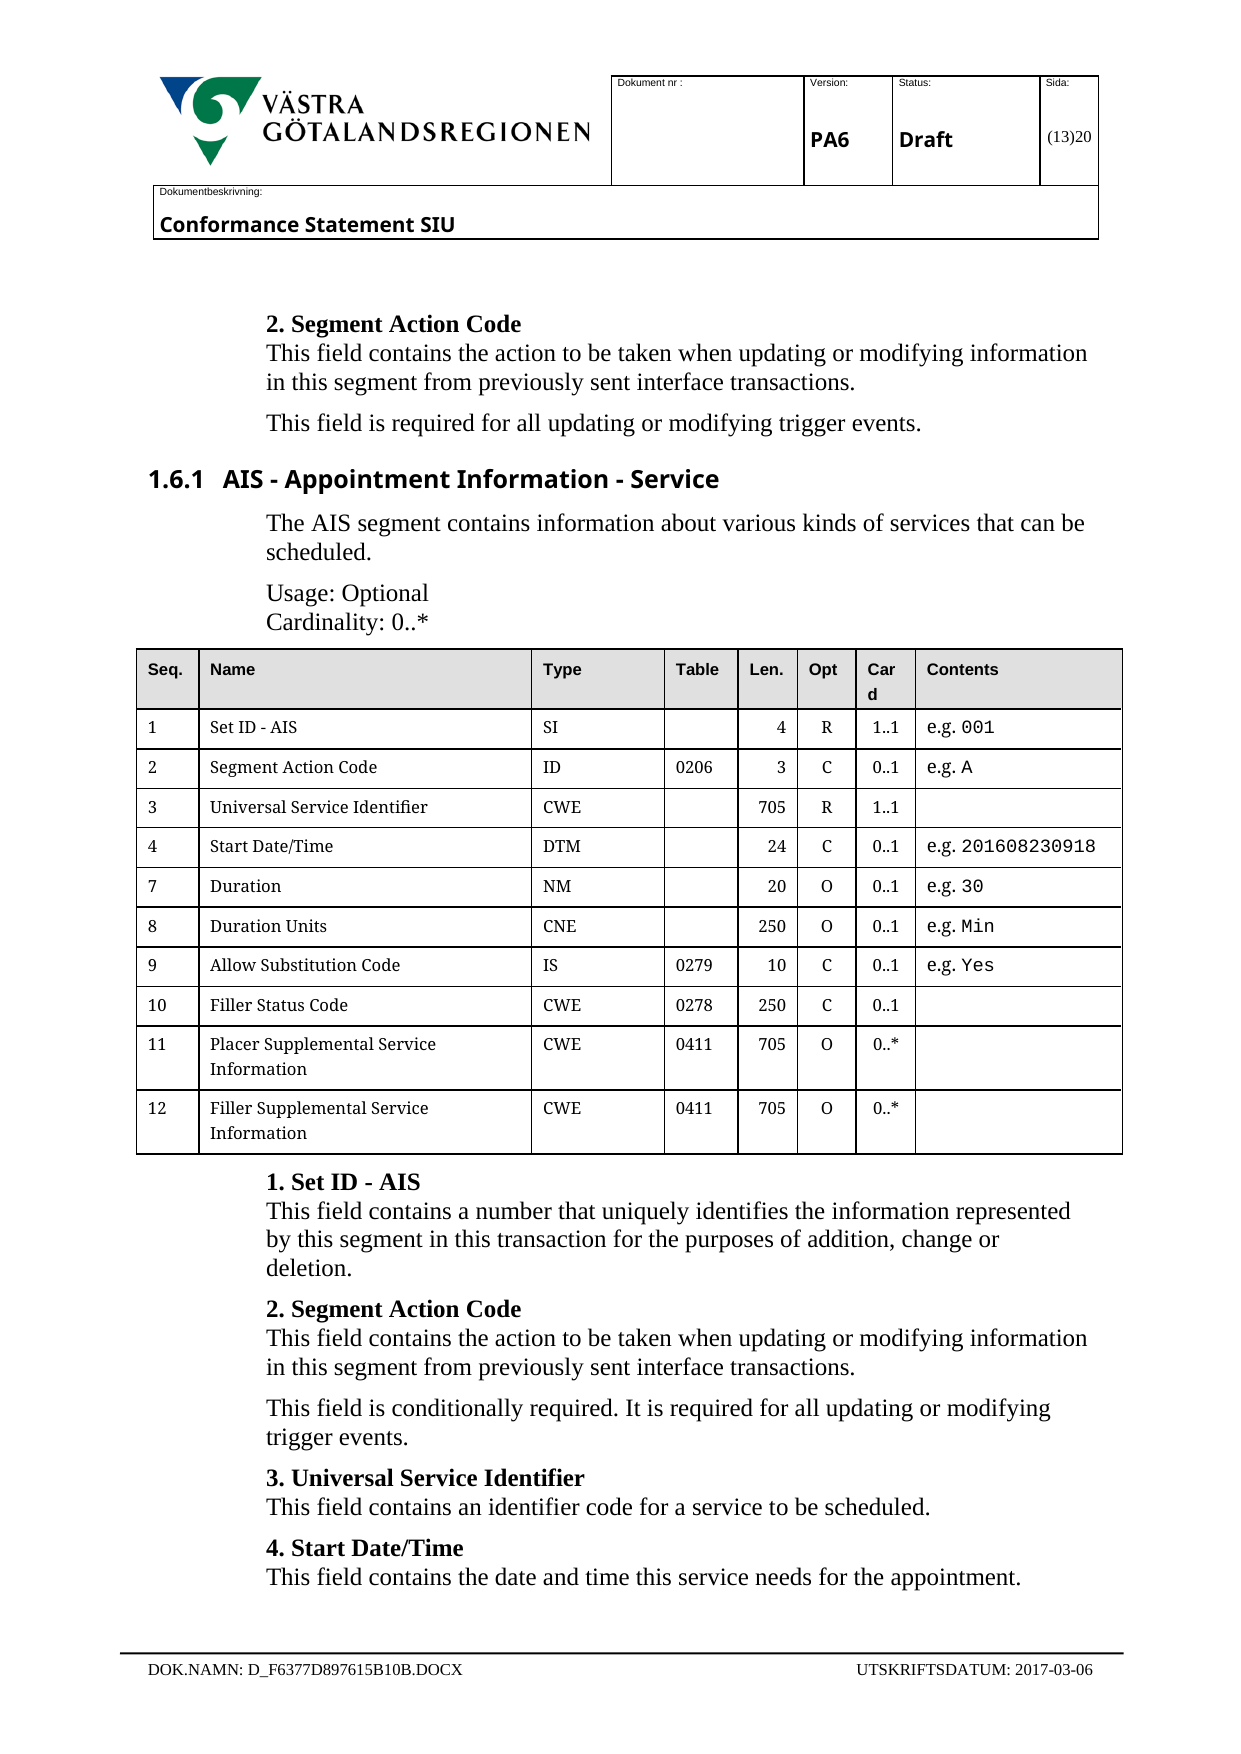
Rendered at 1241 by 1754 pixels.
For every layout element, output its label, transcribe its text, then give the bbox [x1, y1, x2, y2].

table_cell Start Date/Time [200, 828, 531, 866]
text 2. Segment Action Code This field contains the action to be taken when updating or modifying information in this segment from previously sent interface transactions. [266, 1294, 1092, 1381]
table_cell e.g. Yes [916, 946, 1122, 986]
table_cell Filler Supplemental Service Information [200, 1091, 531, 1153]
table_header Opt [798, 650, 855, 708]
table_cell 4 [739, 710, 797, 748]
table_cell 0..1 [857, 908, 915, 946]
table_cell 705 [739, 1027, 797, 1089]
table_cell Filler Status Code [200, 987, 531, 1025]
table_cell O [798, 1091, 855, 1153]
table_cell NM [532, 868, 664, 906]
table_cell 3 [137, 789, 198, 827]
table_cell e.g. 30 [916, 866, 1122, 906]
table_cell CNE [532, 908, 664, 946]
table_cell 250 [739, 908, 797, 946]
table_cell 2 [137, 750, 198, 788]
text The AIS segment contains information about various kinds of services that can be scheduled. [266, 508, 1092, 566]
table_header Type [532, 650, 664, 708]
table_cell 705 [739, 1091, 797, 1153]
table_cell 0206 [665, 750, 737, 788]
table_cell 11 [137, 1027, 198, 1089]
table_cell 12 [137, 1091, 198, 1153]
table_cell 0411 [665, 1027, 737, 1089]
table_cell 0..* [857, 1091, 915, 1153]
table_cell 7 [137, 868, 198, 906]
table_cell Set ID - AIS [200, 710, 531, 748]
table_cell 9 [137, 948, 198, 986]
table_cell CWE [532, 1027, 664, 1089]
table_header Table [665, 650, 737, 708]
table_cell DTM [532, 828, 664, 866]
table_cell [665, 789, 737, 827]
table_cell [665, 868, 737, 906]
table_cell 0..1 [857, 750, 915, 788]
table_cell C [798, 828, 855, 866]
table_cell 1 [137, 710, 198, 748]
table_cell e.g. A [916, 748, 1122, 788]
table_cell Universal Service Identifier [200, 789, 531, 827]
table_cell Placer Supplemental Service Information [200, 1027, 531, 1089]
table_cell 0279 [665, 948, 737, 986]
subtitle AIS - Appointment Information - Service [148, 462, 1092, 496]
table_cell 0..1 [857, 828, 915, 866]
table_cell [916, 1089, 1122, 1153]
table_cell 4 [137, 828, 198, 866]
text 3. Universal Service Identifier This field contains an identifier code for a service to be scheduled. [266, 1463, 1092, 1521]
text This field is conditionally required. It is required for all updating or modifying trigger events. [266, 1393, 1092, 1451]
table_cell 10 [137, 987, 198, 1025]
table_cell e.g. 001 [916, 708, 1122, 748]
table_cell [916, 1025, 1122, 1089]
table_cell IS [532, 948, 664, 986]
text 2. Segment Action Code This field contains the action to be taken when updating or modifying information in this segment from previously sent interface transactions. [266, 309, 1092, 395]
table_cell 20 [739, 868, 797, 906]
text 4. Start Date/Time This field contains the date and time this service needs for the appointment. [266, 1533, 1092, 1591]
table_cell [916, 788, 1122, 827]
table_header Seq. [137, 650, 198, 708]
table_cell C [798, 750, 855, 788]
table_cell R [798, 789, 855, 827]
table_cell ID [532, 750, 664, 788]
table_cell O [798, 868, 855, 906]
text Usage: Optional Cardinality: 0..* [266, 578, 1092, 636]
table_cell 3 [739, 750, 797, 788]
table_cell Segment Action Code [200, 750, 531, 788]
table_cell e.g. 201608230918 [916, 827, 1122, 866]
picture [159, 76, 590, 166]
table_cell Duration [200, 868, 531, 906]
table_cell 250 [739, 987, 797, 1025]
table_cell 705 [739, 789, 797, 827]
table_cell R [798, 710, 855, 748]
table_cell C [798, 948, 855, 986]
table_cell [665, 908, 737, 946]
table_cell [916, 986, 1122, 1025]
text This field is required for all updating or modifying trigger events. [266, 408, 1092, 437]
table_cell [665, 710, 737, 748]
table_cell 0..* [857, 1027, 915, 1089]
table_cell C [798, 987, 855, 1025]
table_cell 0411 [665, 1091, 737, 1153]
table_cell Duration Units [200, 908, 531, 946]
table_cell 8 [137, 908, 198, 946]
table_cell O [798, 1027, 855, 1089]
text 1. Set ID - AIS This field contains a number that uniquely identifies the information represented by this segment in this transaction for the purposes of addition, change or deletion. [266, 1167, 1092, 1282]
table_cell 0..1 [857, 868, 915, 906]
table_cell 1..1 [857, 789, 915, 827]
table_cell e.g. Min [916, 906, 1122, 946]
table_header Card [857, 650, 915, 708]
table_cell CWE [532, 1091, 664, 1153]
table_cell 0..1 [857, 987, 915, 1025]
table_cell 0..1 [857, 948, 915, 986]
table_header Contents [916, 650, 1122, 708]
table_cell SI [532, 710, 664, 748]
table_cell [665, 828, 737, 866]
table_cell CWE [532, 987, 664, 1025]
table_cell 10 [739, 948, 797, 986]
table_cell CWE [532, 789, 664, 827]
table_cell 1..1 [857, 710, 915, 748]
table_cell Allow Substitution Code [200, 948, 531, 986]
table_cell 0278 [665, 987, 737, 1025]
table_cell O [798, 908, 855, 946]
table_header Name [200, 650, 531, 708]
table_cell 24 [739, 828, 797, 866]
table_header Len. [739, 650, 797, 708]
